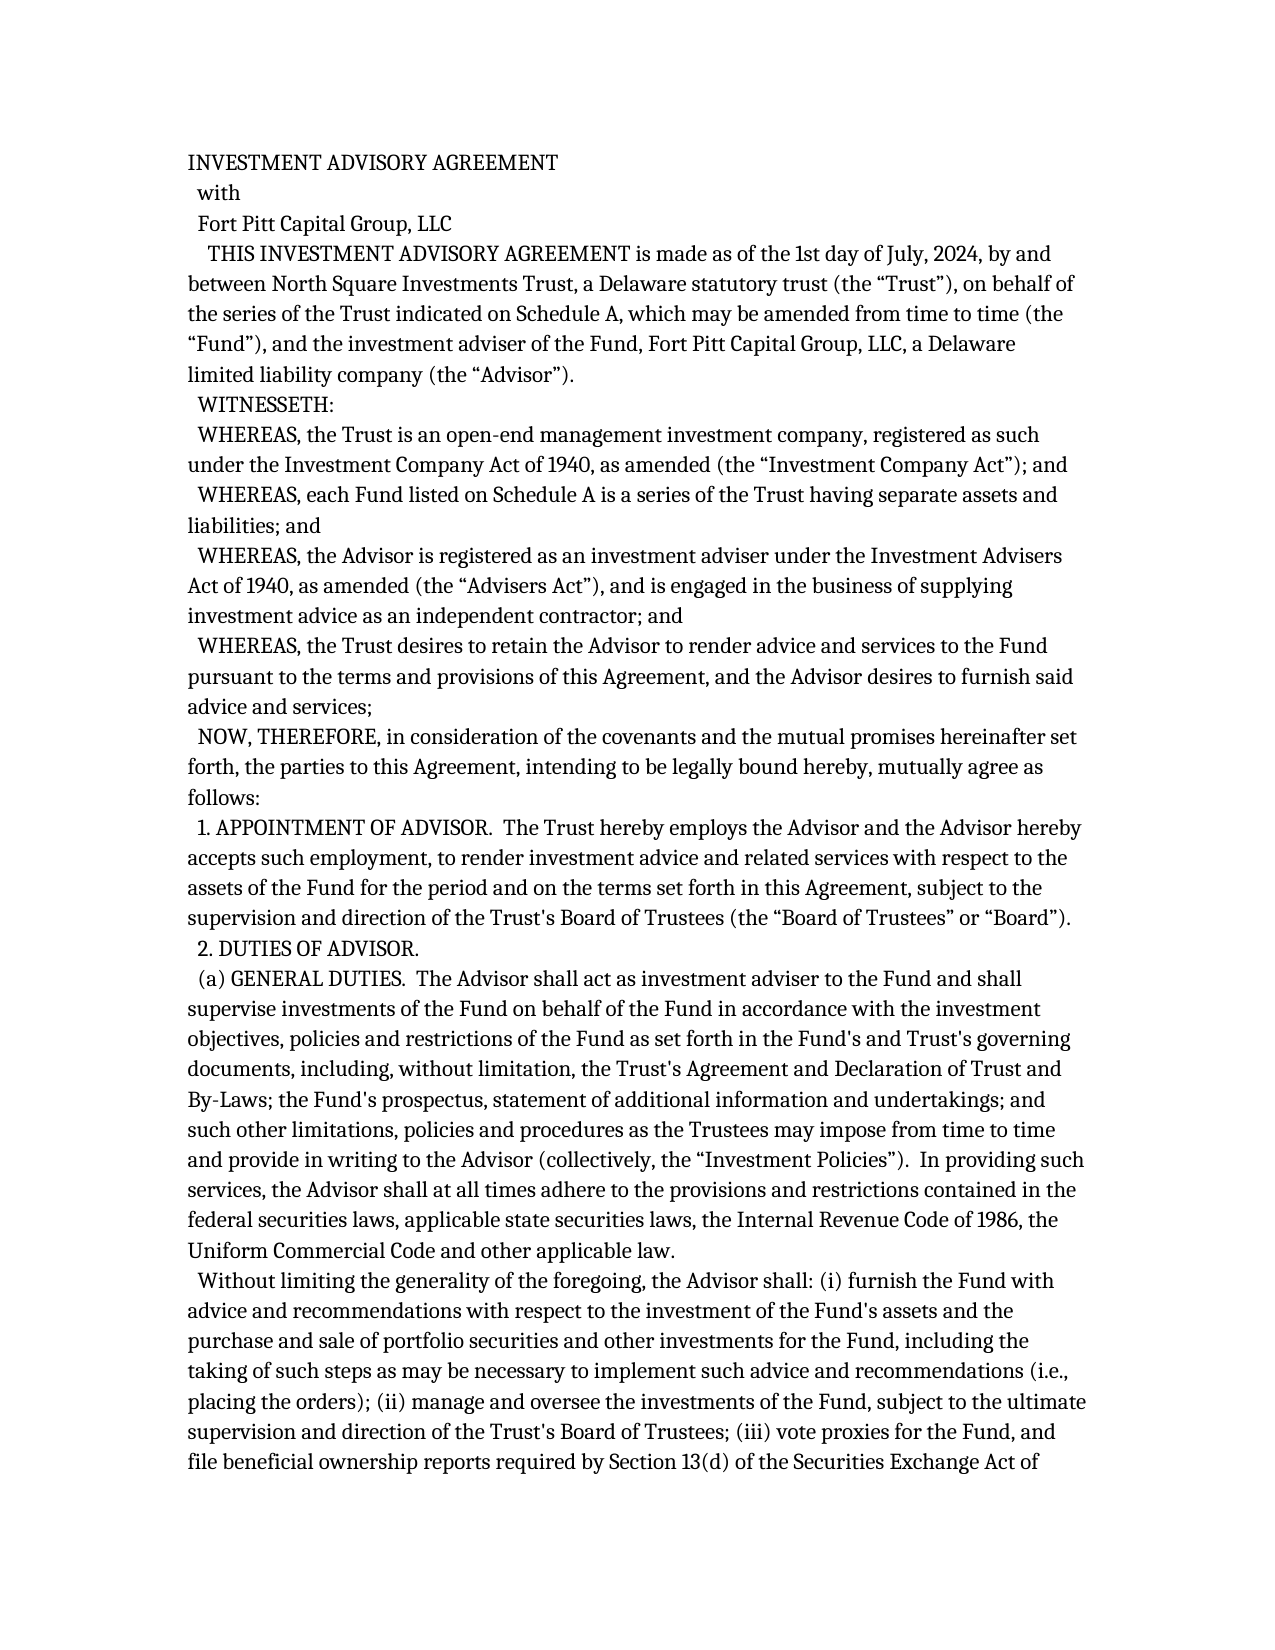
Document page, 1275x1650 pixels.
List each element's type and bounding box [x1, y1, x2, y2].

text [187, 150, 1087, 1475]
